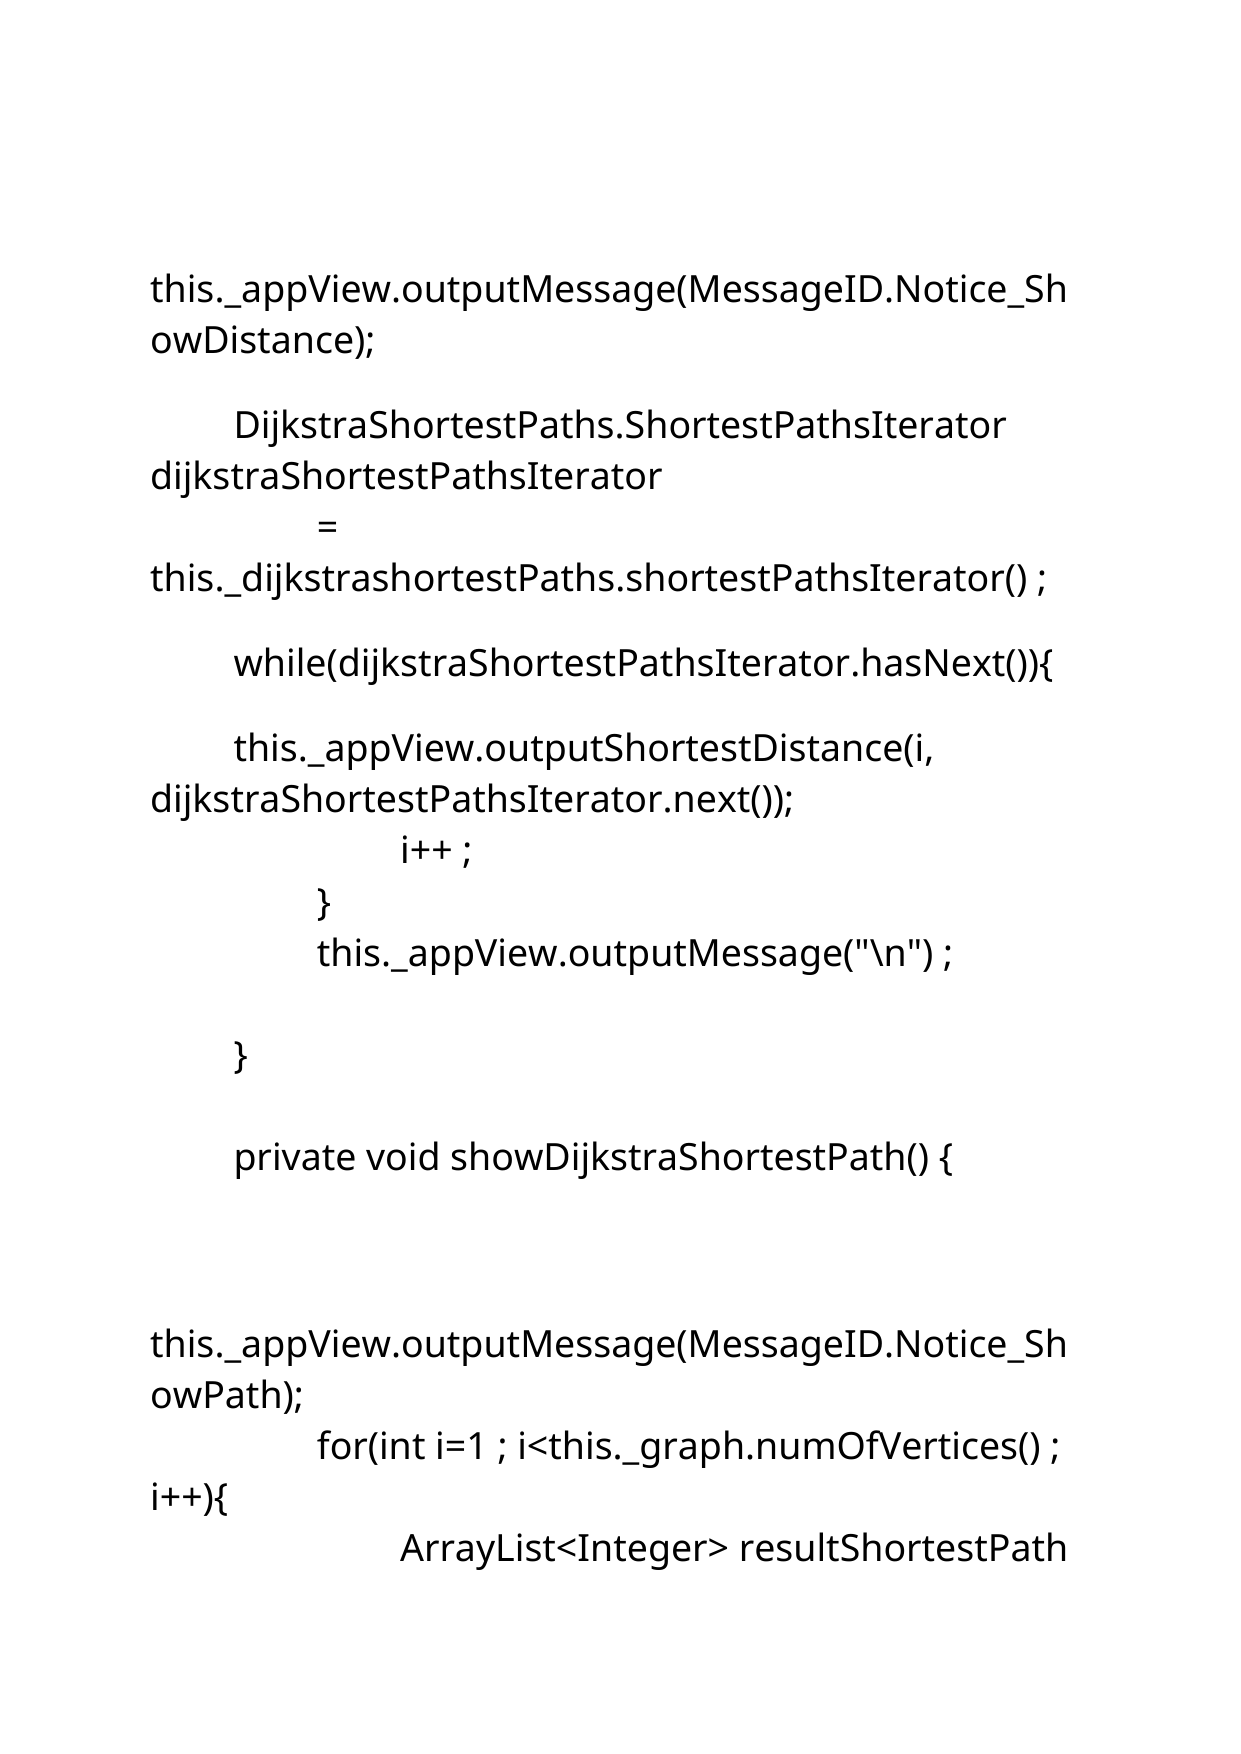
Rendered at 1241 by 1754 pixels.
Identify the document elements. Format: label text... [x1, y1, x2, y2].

text } [150, 875, 1090, 926]
text this._appView.outputMessage(MessageID.Notice_ShowDistance); [150, 177, 1090, 364]
text i++ ; [150, 824, 1090, 875]
text this._appView.outputShortestDistance(i, dijkstraShortestPathsIterator.next()); [150, 688, 1090, 824]
text = this._dijkstrashortestPaths.shortestPathsIterator() ; [150, 501, 1090, 603]
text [150, 1521, 1090, 1572]
text } [150, 1028, 1090, 1079]
text this._appView.outputMessage("\n") ; [150, 926, 1090, 977]
text DijkstraShortestPaths.ShortestPathsIterator dijkstraShortestPathsIterator [150, 364, 1090, 501]
text for(int i=1 ; i<this._graph.numOfVertices() ; i++){ [150, 1419, 1090, 1521]
text this._appView.outputMessage(MessageID.Notice_ShowPath); [150, 1232, 1090, 1419]
text private void showDijkstraShortestPath() { [150, 1130, 1090, 1181]
text while(dijkstraShortestPathsIterator.hasNext()){ [150, 603, 1090, 688]
